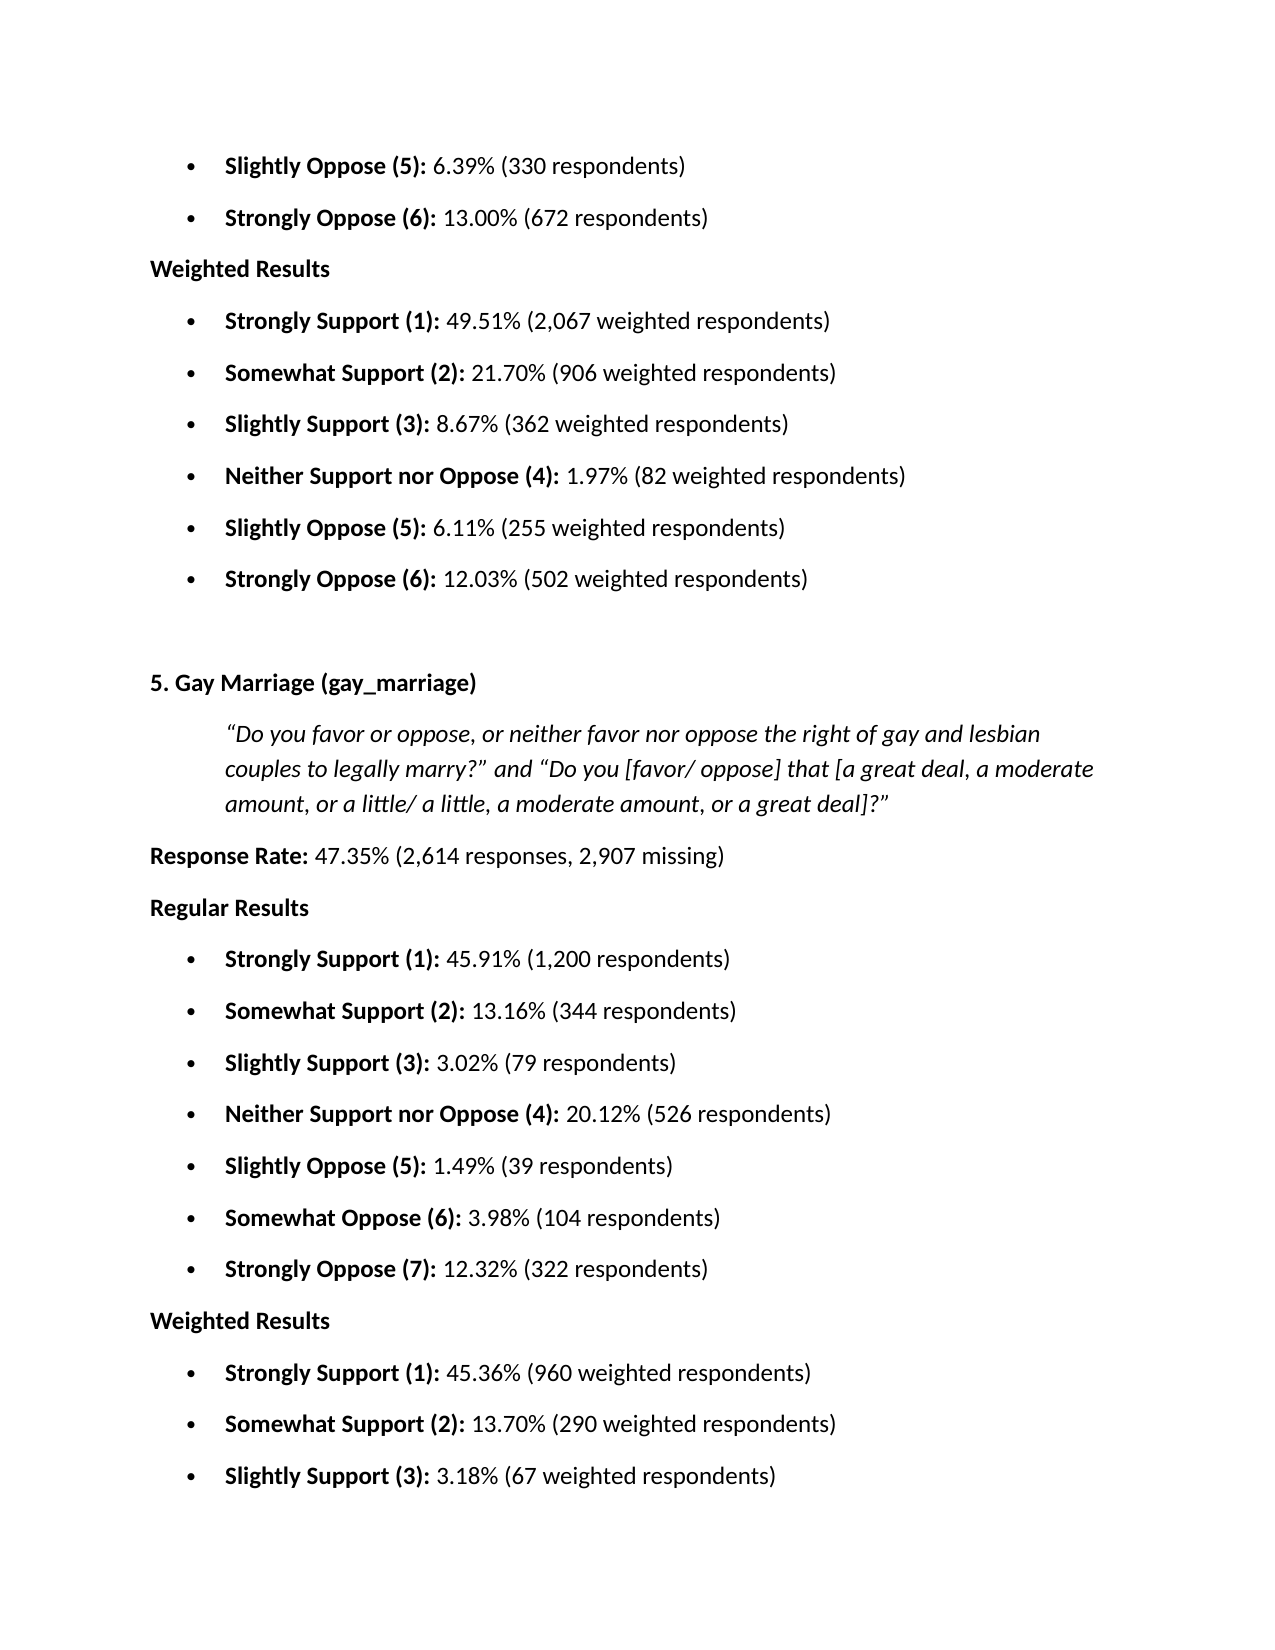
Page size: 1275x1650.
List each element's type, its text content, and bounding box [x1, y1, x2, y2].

text 5. Gay Marriage (gay_marriage) [150, 667, 1125, 697]
text Response Rate: 47.35% (2,614 responses, 2,907 missing) [150, 840, 1125, 871]
list Slightly Oppose (5): 6.39% (330 respondents) [187, 150, 1125, 181]
list Somewhat Support (2): 21.70% (906 weighted respondents) [187, 357, 1125, 387]
text Weighted Results [150, 253, 1125, 284]
list Slightly Support (3): 8.67% (362 weighted respondents) [187, 408, 1125, 439]
text Regular Results [150, 892, 1125, 922]
list Slightly Oppose (5): 6.11% (255 weighted respondents) [187, 512, 1125, 542]
list Slightly Oppose (5): 1.49% (39 respondents) [187, 1150, 1125, 1181]
list Strongly Oppose (7): 12.32% (322 respondents) [187, 1253, 1125, 1284]
list Strongly Support (1): 49.51% (2,067 weighted respondents) [187, 305, 1125, 336]
list Strongly Support (1): 45.91% (1,200 respondents) [187, 943, 1125, 974]
list Somewhat Support (2): 13.70% (290 weighted respondents) [187, 1408, 1125, 1439]
list Strongly Oppose (6): 13.00% (672 respondents) [187, 202, 1125, 232]
list Strongly Support (1): 45.36% (960 weighted respondents) [187, 1357, 1125, 1387]
list Somewhat Support (2): 13.16% (344 respondents) [187, 995, 1125, 1026]
list Slightly Support (3): 3.02% (79 respondents) [187, 1047, 1125, 1077]
list Neither Support nor Oppose (4): 20.12% (526 respondents) [187, 1098, 1125, 1129]
text “Do you favor or oppose, or neither favor nor oppose the right of gay and lesbian couples to legally marry?” and “Do you [favor/ oppose] that [a great deal, a moderate amount, or a little/ a little, a moderate amount, or a great deal]?” [225, 718, 1125, 819]
list Strongly Oppose (6): 12.03% (502 weighted respondents) [187, 563, 1125, 594]
list Neither Support nor Oppose (4): 1.97% (82 weighted respondents) [187, 460, 1125, 491]
text Weighted Results [150, 1305, 1125, 1336]
list Slightly Support (3): 3.18% (67 weighted respondents) [187, 1460, 1125, 1491]
list Somewhat Oppose (6): 3.98% (104 respondents) [187, 1202, 1125, 1232]
